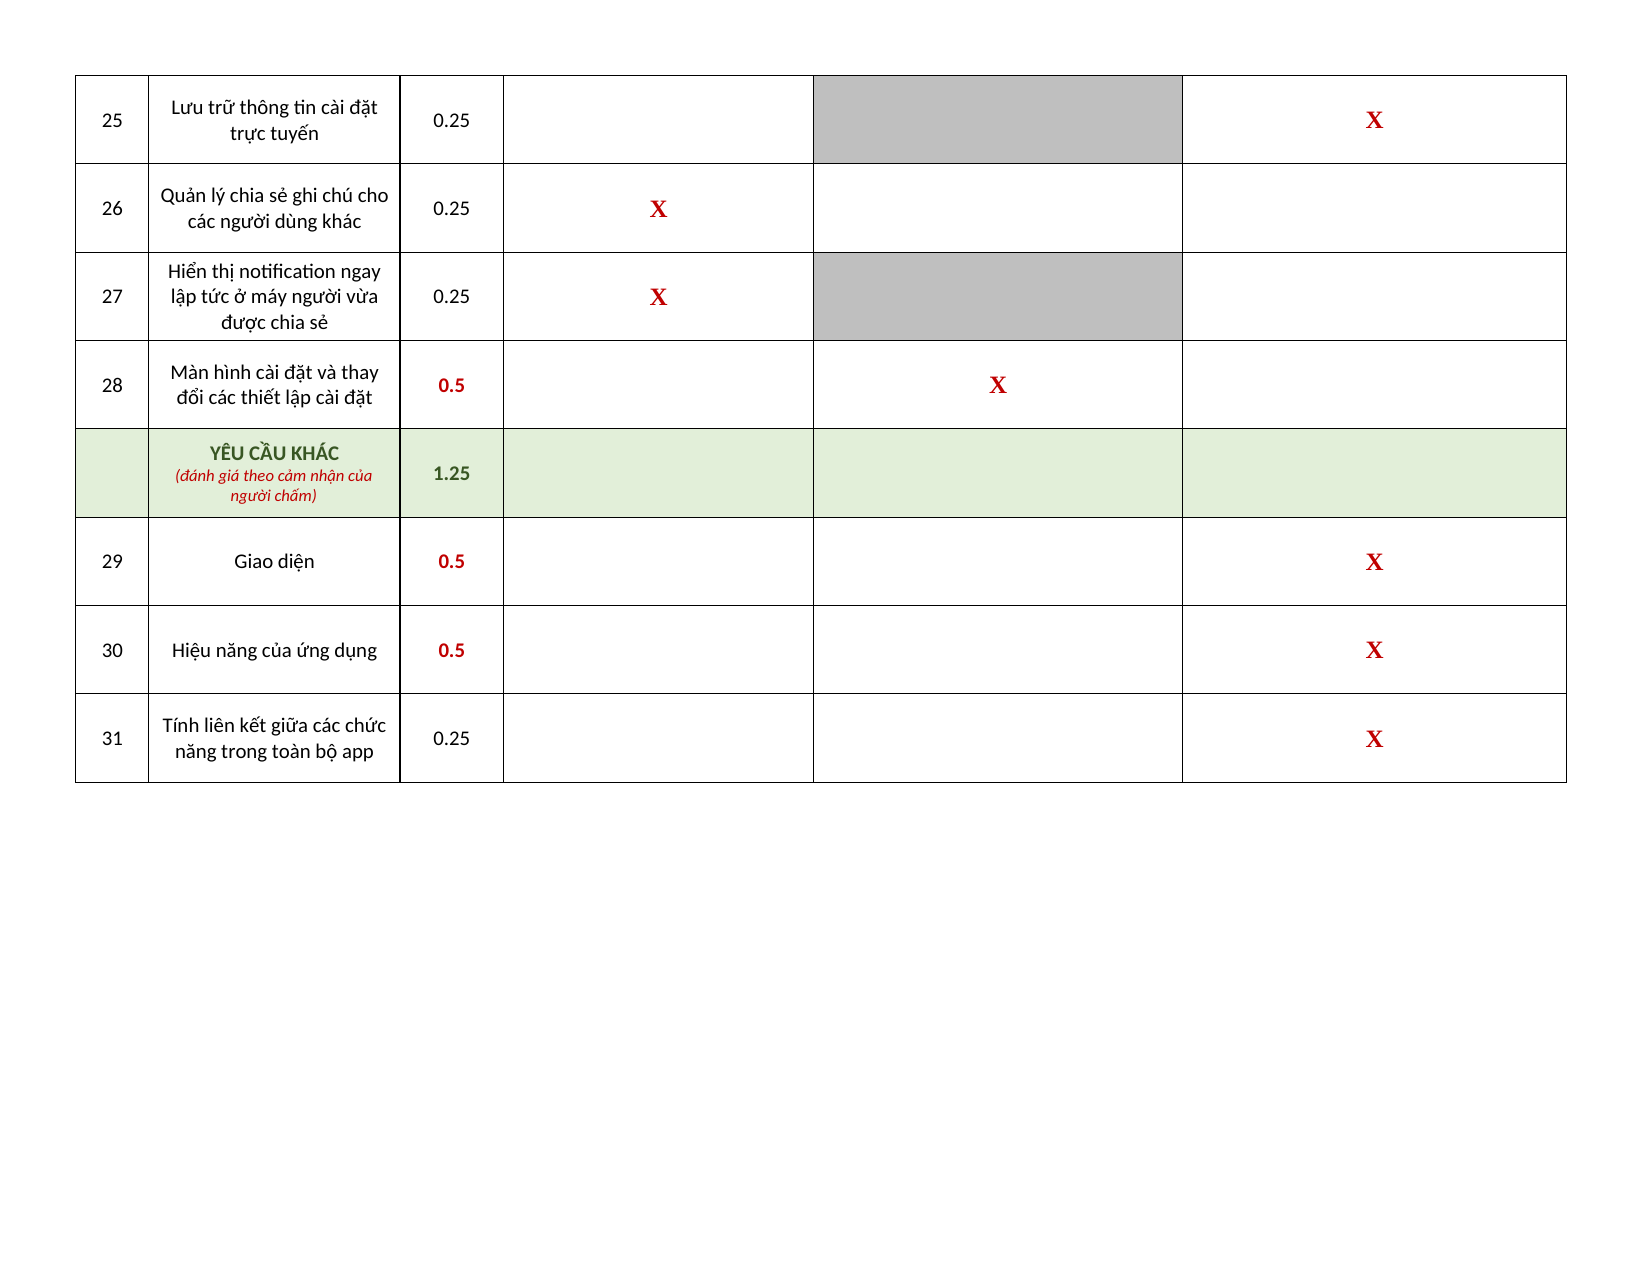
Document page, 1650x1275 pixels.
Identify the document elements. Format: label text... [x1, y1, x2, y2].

table_cell X [504, 164, 813, 252]
table_cell 25 [76, 76, 148, 163]
table_cell 0.5 [401, 518, 503, 605]
table_cell X [1183, 518, 1566, 605]
table_cell Quản lý chia sẻ ghi chú cho các người dùng khác [149, 164, 399, 252]
table_cell [1183, 164, 1566, 252]
table_cell [814, 76, 1182, 163]
table_cell [1183, 341, 1566, 428]
table_cell [504, 76, 813, 163]
table_cell X [814, 341, 1182, 428]
table_cell [814, 429, 1182, 517]
table_cell X [1183, 606, 1566, 693]
table_cell 0.25 [401, 694, 503, 782]
table_cell [814, 164, 1182, 252]
table_cell [504, 606, 813, 693]
table_cell 30 [76, 606, 148, 693]
table_cell 28 [76, 341, 148, 428]
table_cell 0.25 [401, 253, 503, 340]
table_cell [504, 341, 813, 428]
table_cell [76, 429, 148, 517]
table_cell 29 [76, 518, 148, 605]
table_cell 27 [76, 253, 148, 340]
table_cell [814, 253, 1182, 340]
table_cell 0.25 [401, 164, 503, 252]
table_cell [814, 606, 1182, 693]
table_cell Màn hình cài đặt và thay đổi các thiết lập cài đặt [149, 341, 399, 428]
table_cell Lưu trữ thông tin cài đặt trực tuyến [149, 76, 399, 163]
table_cell [814, 518, 1182, 605]
table_cell 26 [76, 164, 148, 252]
table_cell X [1183, 694, 1566, 782]
table_cell Hiển thị notification ngay lập tức ở máy người vừa được chia sẻ [149, 253, 399, 340]
table_cell 31 [76, 694, 148, 782]
table_cell Hiệu năng của ứng dụng [149, 606, 399, 693]
table_cell Tính liên kết giữa các chức năng trong toàn bộ app [149, 694, 399, 782]
table_cell X [504, 253, 813, 340]
table_cell [1183, 429, 1566, 517]
table_cell [814, 694, 1182, 782]
table_cell [504, 429, 813, 517]
table_cell Giao diện [149, 518, 399, 605]
table_cell [504, 518, 813, 605]
table_cell X [1183, 76, 1566, 163]
table_cell YÊU CẦU KHÁC (đánh giá theo cảm nhận của người chấm) [149, 429, 399, 517]
table_cell [1183, 253, 1566, 340]
table_cell 0.5 [401, 341, 503, 428]
table_cell 1.25 [401, 429, 503, 517]
table_cell 0.5 [401, 606, 503, 693]
table_cell [504, 694, 813, 782]
table_cell 0.25 [401, 76, 503, 163]
